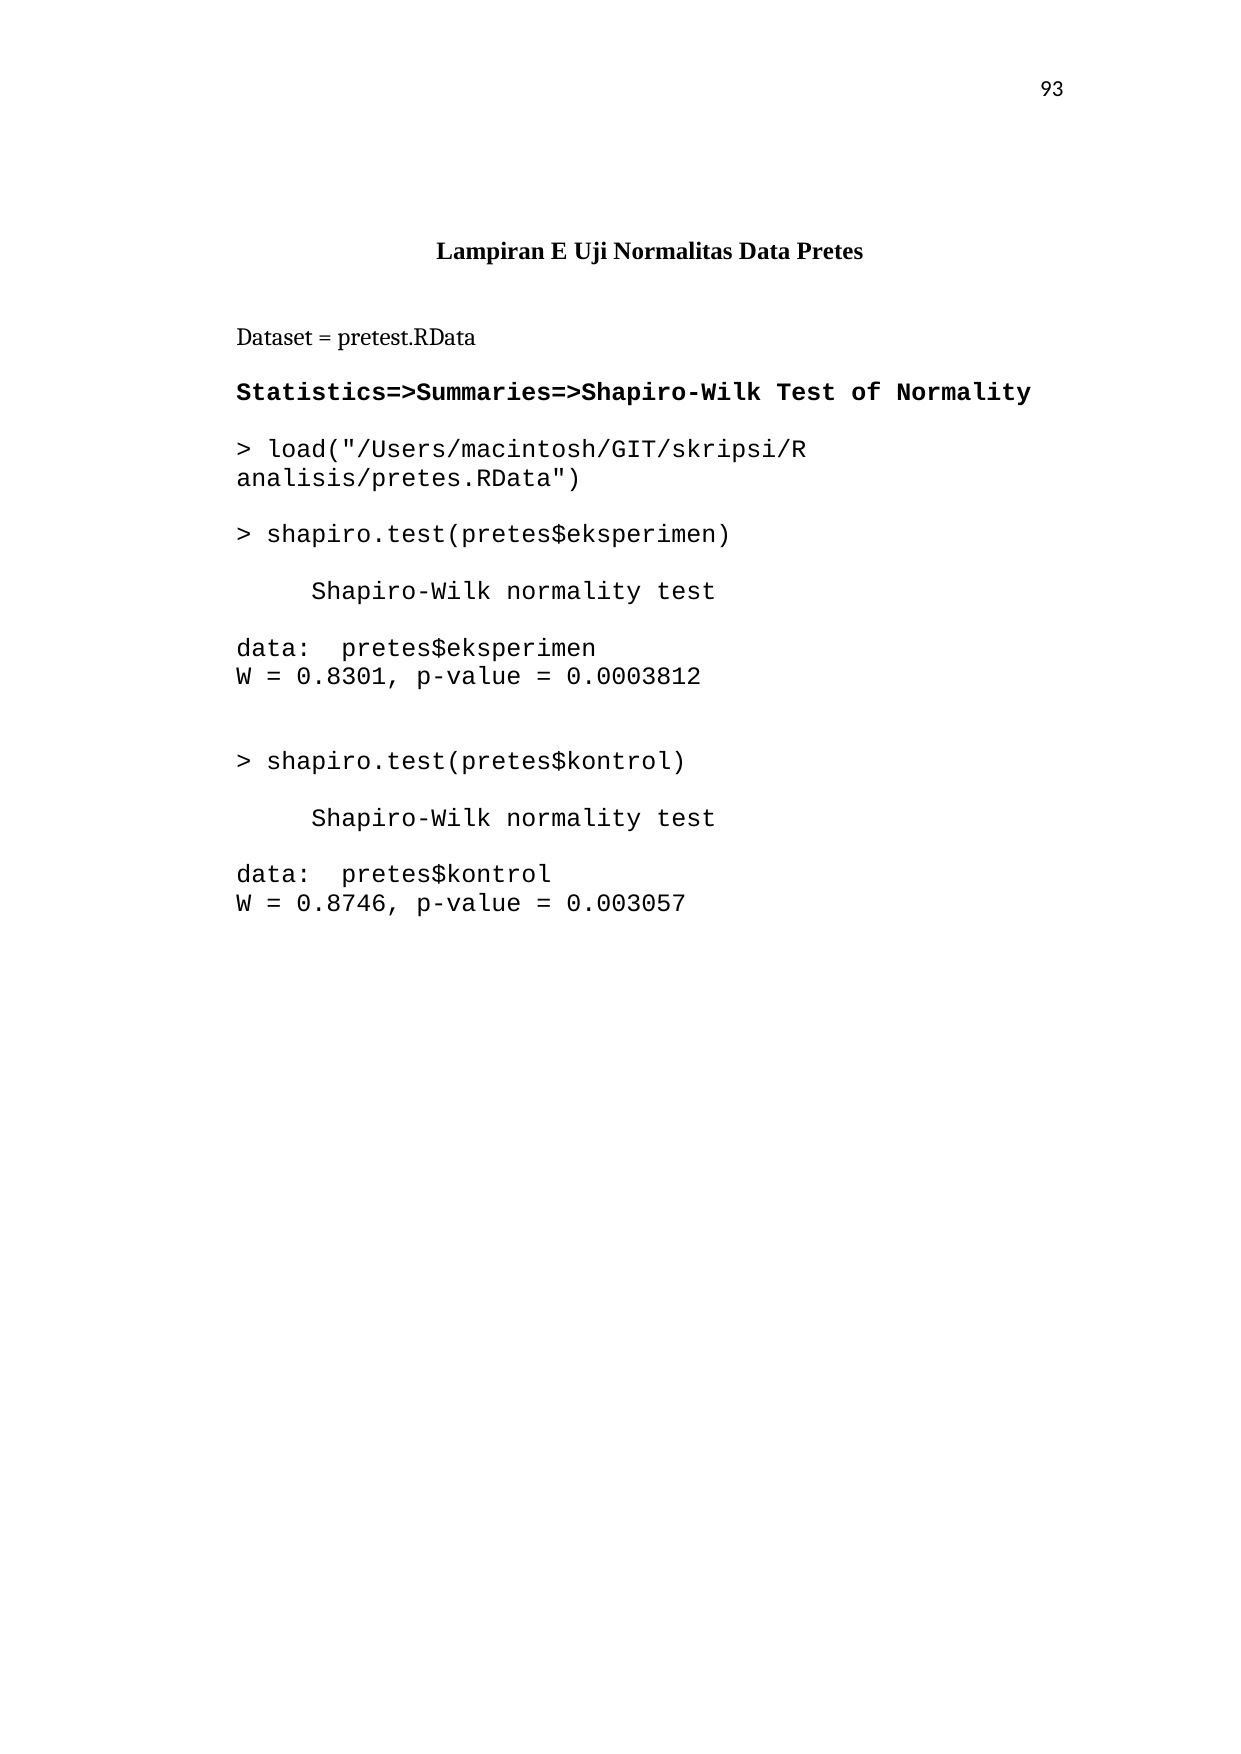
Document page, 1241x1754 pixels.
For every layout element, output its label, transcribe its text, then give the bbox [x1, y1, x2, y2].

text Shapiro-Wilk normality test [236, 579, 1063, 607]
text Statistics=>Summaries=>Shapiro-Wilk Test of Normality [236, 380, 1063, 408]
text > load("/Users/macintosh/GIT/skripsi/R analisis/pretes.RData") [236, 437, 1063, 494]
text data: pretes$eksperimen [236, 635, 1063, 664]
text W = 0.8746, p-value = 0.003057 [236, 890, 1063, 919]
text Dataset = pretest.RData [236, 322, 1063, 351]
text > shapiro.test(pretes$eksperimen) [236, 522, 1063, 550]
text Lampiran E Uji Normalitas Data Pretes [236, 236, 1063, 265]
text W = 0.8301, p-value = 0.0003812 [236, 664, 1063, 692]
text > shapiro.test(pretes$kontrol) [236, 749, 1063, 777]
text Shapiro-Wilk normality test [236, 805, 1063, 834]
text data: pretes$kontrol [236, 862, 1063, 890]
